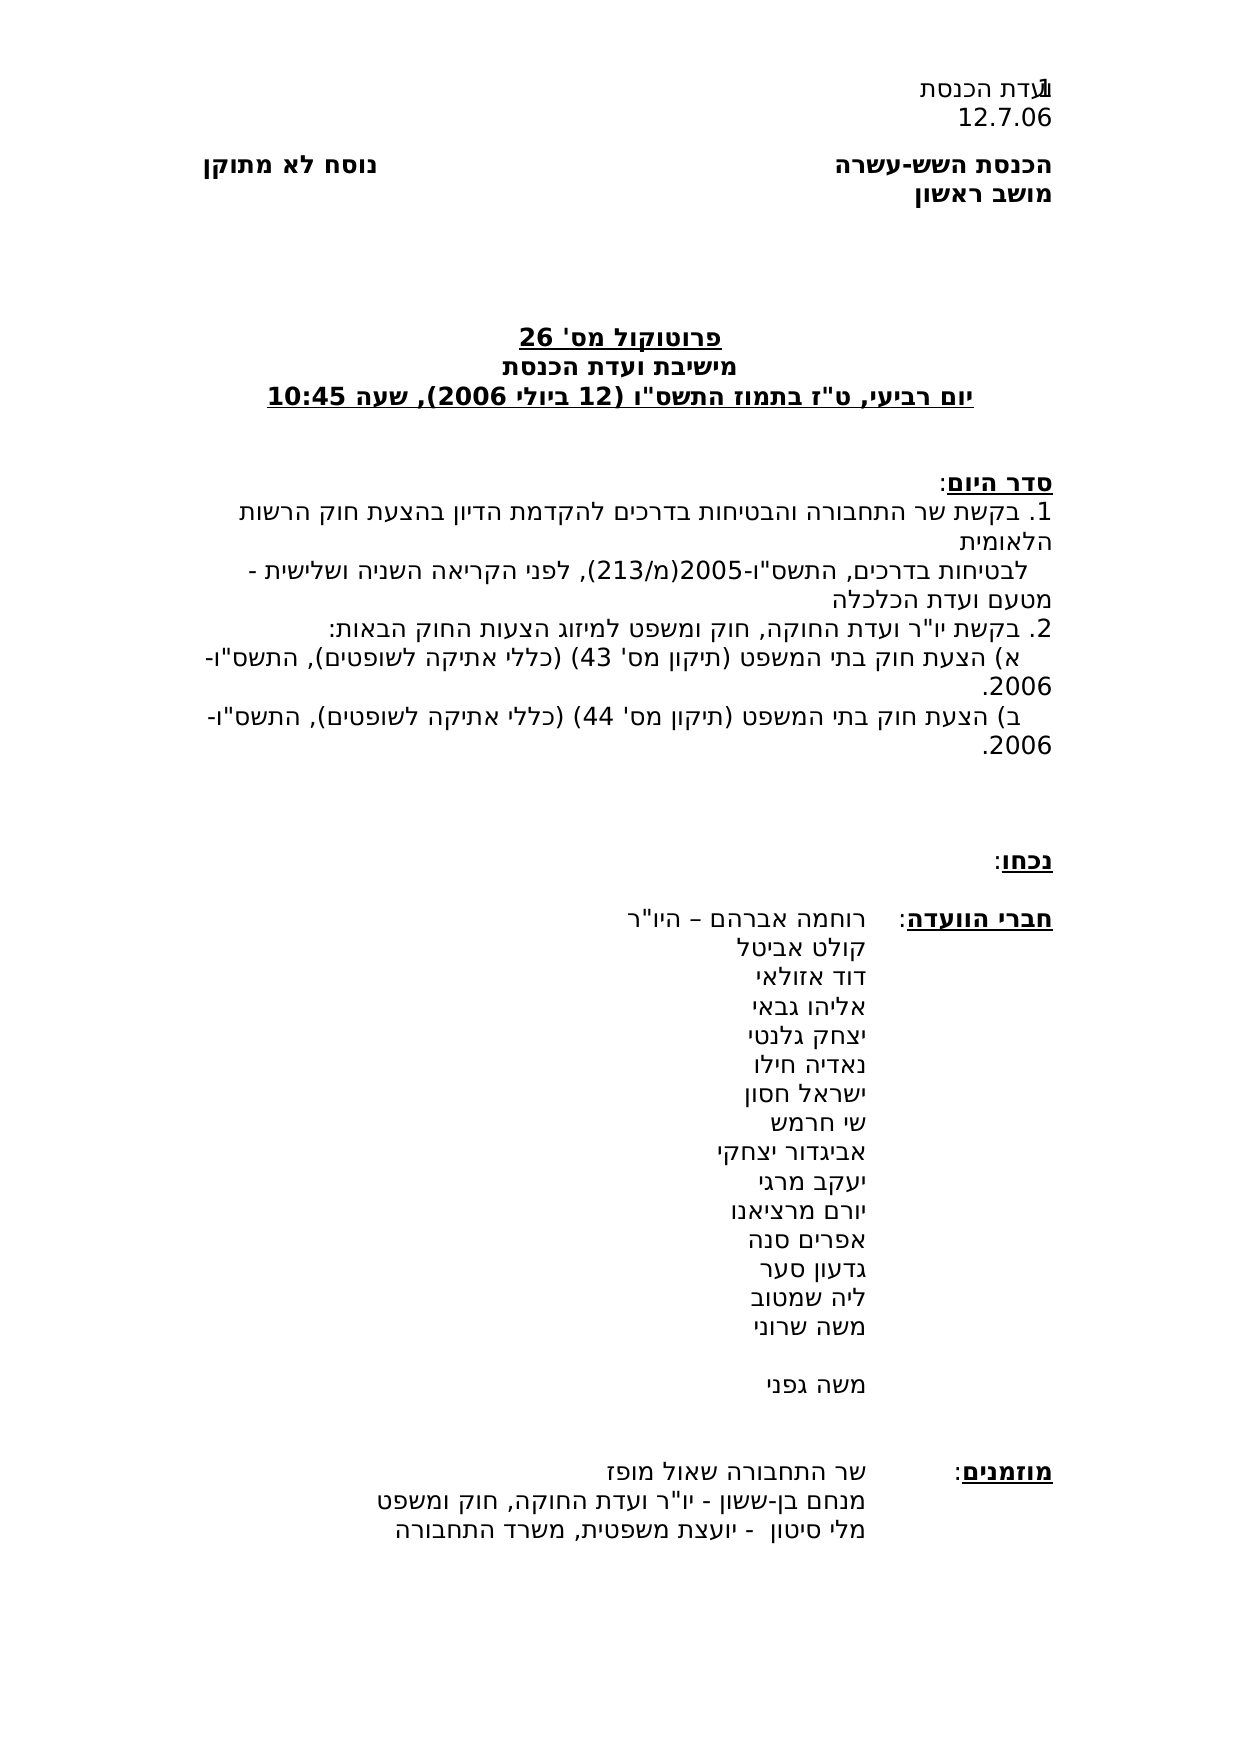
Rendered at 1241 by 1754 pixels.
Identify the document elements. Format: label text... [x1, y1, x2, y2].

text מוזמנים: שר התחבורה שאול מופז [187, 1457, 1053, 1486]
text 2. בקשת יו"ר ועדת החוקה, חוק ומשפט למיזוג הצעות החוק הבאות: [187, 614, 1053, 643]
text נכחו: [187, 846, 1053, 875]
text יעקב מרגי [187, 1167, 1053, 1196]
text ב) הצעת חוק בתי המשפט (תיקון מס' 44) (כללי אתיקה לשופטים), התשס"ו-2006. [187, 702, 1053, 760]
text יום רביעי, ט"ז בתמוז התשס"ו (12 ביולי 2006), שעה 10:45 [187, 382, 1053, 411]
text ישראל חסון [187, 1079, 1053, 1108]
text קולט אביטל [187, 933, 1053, 962]
text לבטיחות בדרכים, התשס"ו-2005(מ/213), לפני הקריאה השניה ושלישית - מטעם ועדת הכלכלה [187, 556, 1053, 614]
text גדעון סער [187, 1254, 1053, 1283]
text אביגדור יצחקי [187, 1137, 1053, 1167]
text משה שרוני [187, 1312, 1053, 1342]
text יצחק גלנטי [187, 1021, 1053, 1050]
text מושב ראשון [187, 179, 1053, 208]
text נאדיה חילו [187, 1050, 1053, 1079]
text יורם מרציאנו [187, 1196, 1053, 1225]
subtitle הכנסת השש-עשרה נוסח לא מתוקן [187, 150, 1053, 179]
text שי חרמש [187, 1108, 1053, 1137]
text דוד אזולאי [187, 962, 1053, 992]
text משה גפני [187, 1370, 1053, 1399]
text אפרים סנה [187, 1225, 1053, 1254]
text אליהו גבאי [187, 992, 1053, 1021]
text ליה שמטוב [187, 1283, 1053, 1312]
text חברי הוועדה: רוחמה אברהם – היו"ר [187, 904, 1053, 933]
text מלי סיטון - יועצת משפטית, משרד התחבורה [187, 1515, 1053, 1544]
text 1. בקשת שר התחבורה והבטיחות בדרכים להקדמת הדיון בהצעת חוק הרשות הלאומית [187, 497, 1053, 556]
text מנחם בן-ששון - יו"ר ועדת החוקה, חוק ומשפט [187, 1486, 1053, 1515]
text מישיבת ועדת הכנסת [187, 352, 1053, 382]
subtitle פרוטוקול מס' 26 [187, 323, 1053, 352]
text סדר היום: [187, 468, 1053, 497]
text א) הצעת חוק בתי המשפט (תיקון מס' 43) (כללי אתיקה לשופטים), התשס"ו-2006. [187, 643, 1053, 702]
